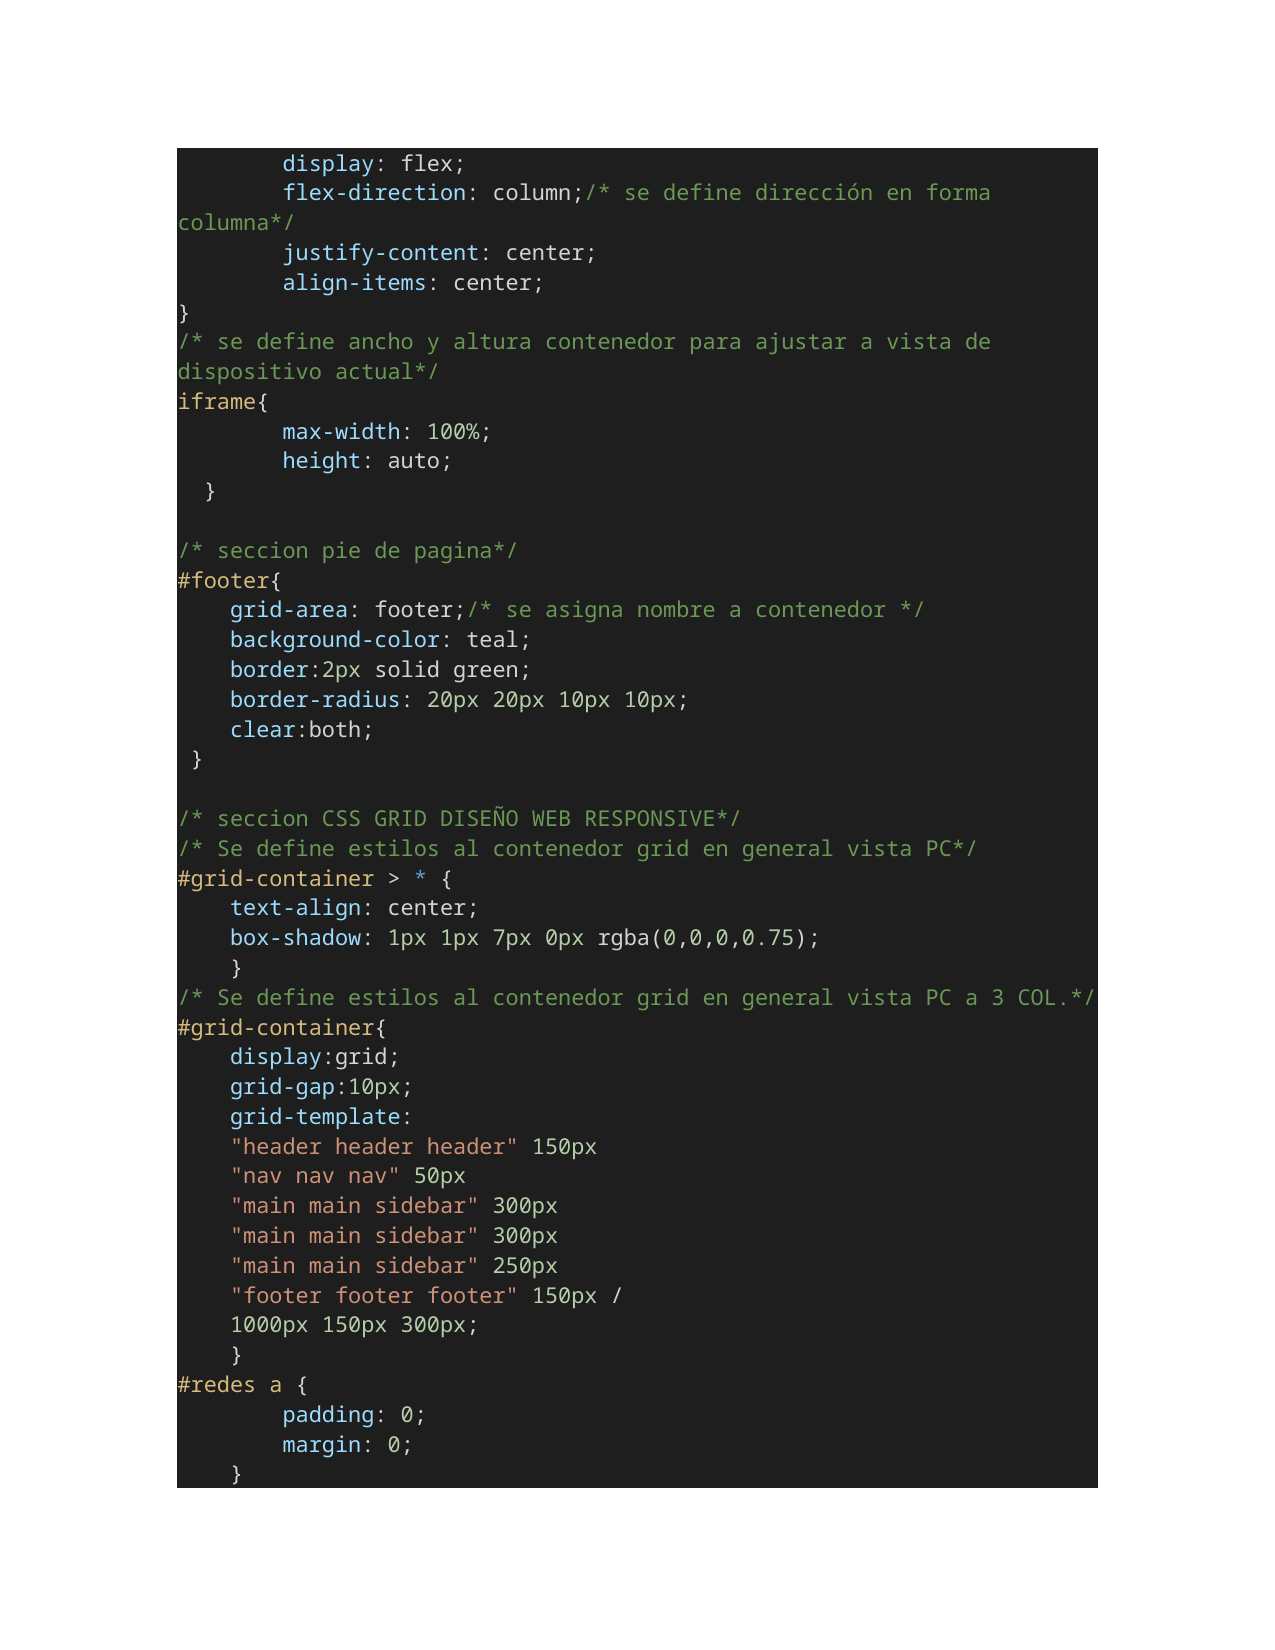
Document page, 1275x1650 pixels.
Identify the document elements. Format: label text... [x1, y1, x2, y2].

text /* seccion pie de pagina*/ [177, 535, 1098, 565]
text /* se define ancho y altura contenedor para ajustar a vista de dispositivo actual*/ [177, 326, 1098, 386]
text background-color: teal; [177, 624, 1098, 654]
text } [177, 1458, 1098, 1488]
text box-shadow: 1px 1px 7px 0px rgba(0,0,0,0.75); [177, 922, 1098, 952]
text /* Se define estilos al contenedor grid en general vista PC*/ [177, 833, 1098, 863]
text margin: 0; [177, 1429, 1098, 1458]
text "main main sidebar" 300px [177, 1190, 1098, 1220]
text } [177, 297, 1098, 326]
text align-items: center; [177, 267, 1098, 297]
text #grid-container > * { [177, 863, 1098, 892]
text iframe{ [177, 386, 1098, 416]
text "nav nav nav" 50px [177, 1161, 1098, 1190]
text grid-gap:10px; [177, 1071, 1098, 1101]
text display:grid; [177, 1041, 1098, 1071]
text padding: 0; [177, 1399, 1098, 1429]
text 1000px 150px 300px; [177, 1309, 1098, 1339]
text text-align: center; [177, 892, 1098, 922]
text "main main sidebar" 250px [177, 1250, 1098, 1280]
text "header header header" 150px [177, 1131, 1098, 1161]
text flex-direction: column;/* se define dirección en forma columna*/ [177, 177, 1098, 237]
text #footer{ [177, 565, 1098, 594]
text /* Se define estilos al contenedor grid en general vista PC a 3 COL.*/ [177, 982, 1098, 1012]
text grid-template: [177, 1101, 1098, 1131]
text } [177, 952, 1098, 982]
text } [177, 743, 1098, 773]
text #redes a { [177, 1369, 1098, 1399]
text grid-area: footer;/* se asigna nombre a contenedor */ [177, 594, 1098, 624]
text border-radius: 20px 20px 10px 10px; [177, 684, 1098, 714]
text /* seccion CSS GRID DISEÑO WEB RESPONSIVE*/ [177, 803, 1098, 833]
text height: auto; [177, 446, 1098, 475]
text border:2px solid green; [177, 654, 1098, 684]
text display: flex; [177, 148, 1098, 177]
text #grid-container{ [177, 1012, 1098, 1041]
text max-width: 100%; [177, 416, 1098, 446]
text "footer footer footer" 150px / [177, 1280, 1098, 1309]
text "main main sidebar" 300px [177, 1220, 1098, 1250]
text justify-content: center; [177, 237, 1098, 267]
text } [177, 1339, 1098, 1369]
text } [177, 475, 1098, 505]
text clear:both; [177, 714, 1098, 743]
